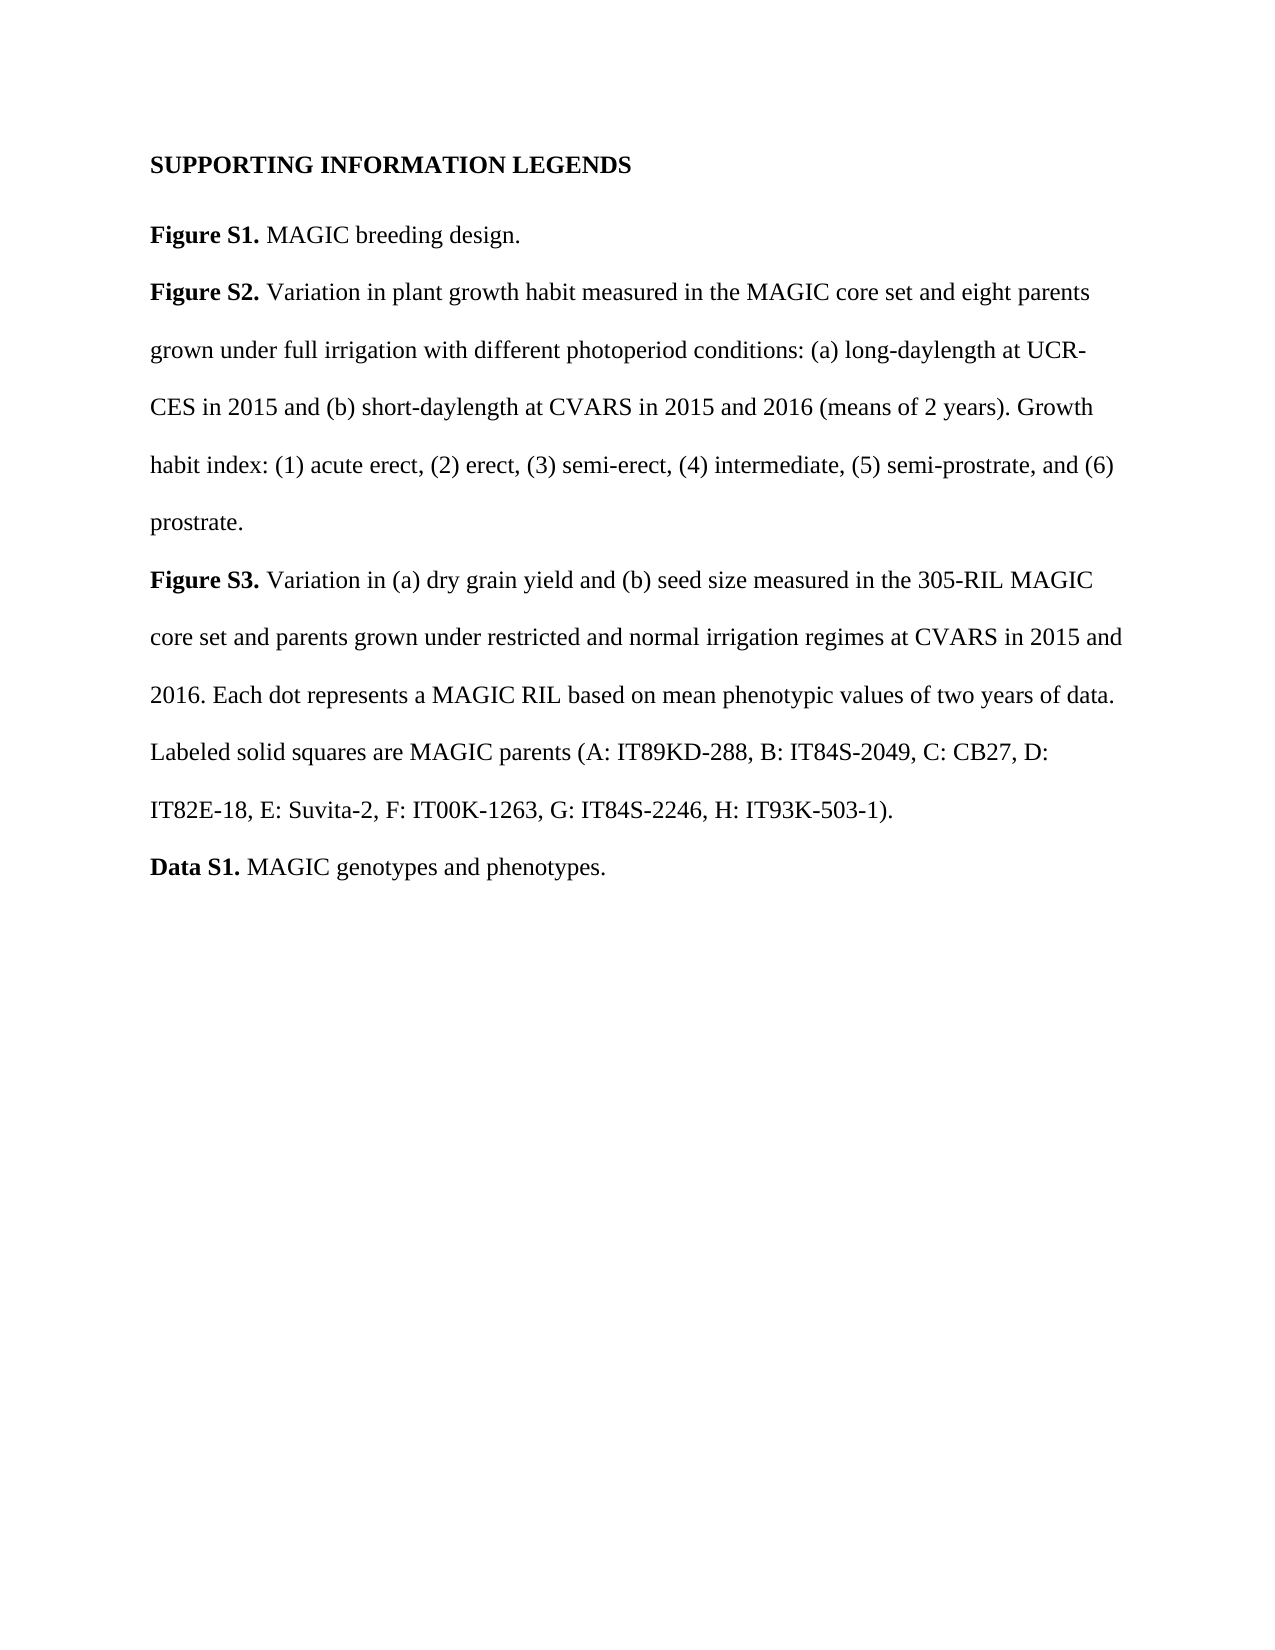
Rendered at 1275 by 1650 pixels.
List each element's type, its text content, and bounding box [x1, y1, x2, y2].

text Data S1. MAGIC genotypes and phenotypes. [150, 852, 1125, 881]
text Figure S3. Variation in (a) dry grain yield and (b) seed size measured in the 305-RIL MAGIC core set and parents grown under restricted and normal irrigation regimes at CVARS in 2015 and 2016. Each dot represents a MAGIC RIL based on mean phenotypic values of two years of data. Labeled solid squares are MAGIC parents (A: IT89KD-288, B: IT84S-2049, C: CB27, D: IT82E-18, E: Suvita-2, F: IT00K-1263, G: IT84S-2246, H: IT93K-503-1). [150, 565, 1125, 824]
text Figure S1. MAGIC breeding design. [150, 220, 1125, 249]
text Figure S2. Variation in plant growth habit measured in the MAGIC core set and eight parents grown under full irrigation with different photoperiod conditions: (a) long-daylength at UCR-CES in 2015 and (b) short-daylength at CVARS in 2015 and 2016 (means of 2 years). Growth habit index: (1) acute erect, (2) erect, (3) semi-erect, (4) intermediate, (5) semi-prostrate, and (6) prostrate. [150, 277, 1125, 536]
text SUPPORTING INFORMATION LEGENDS [150, 150, 1125, 179]
